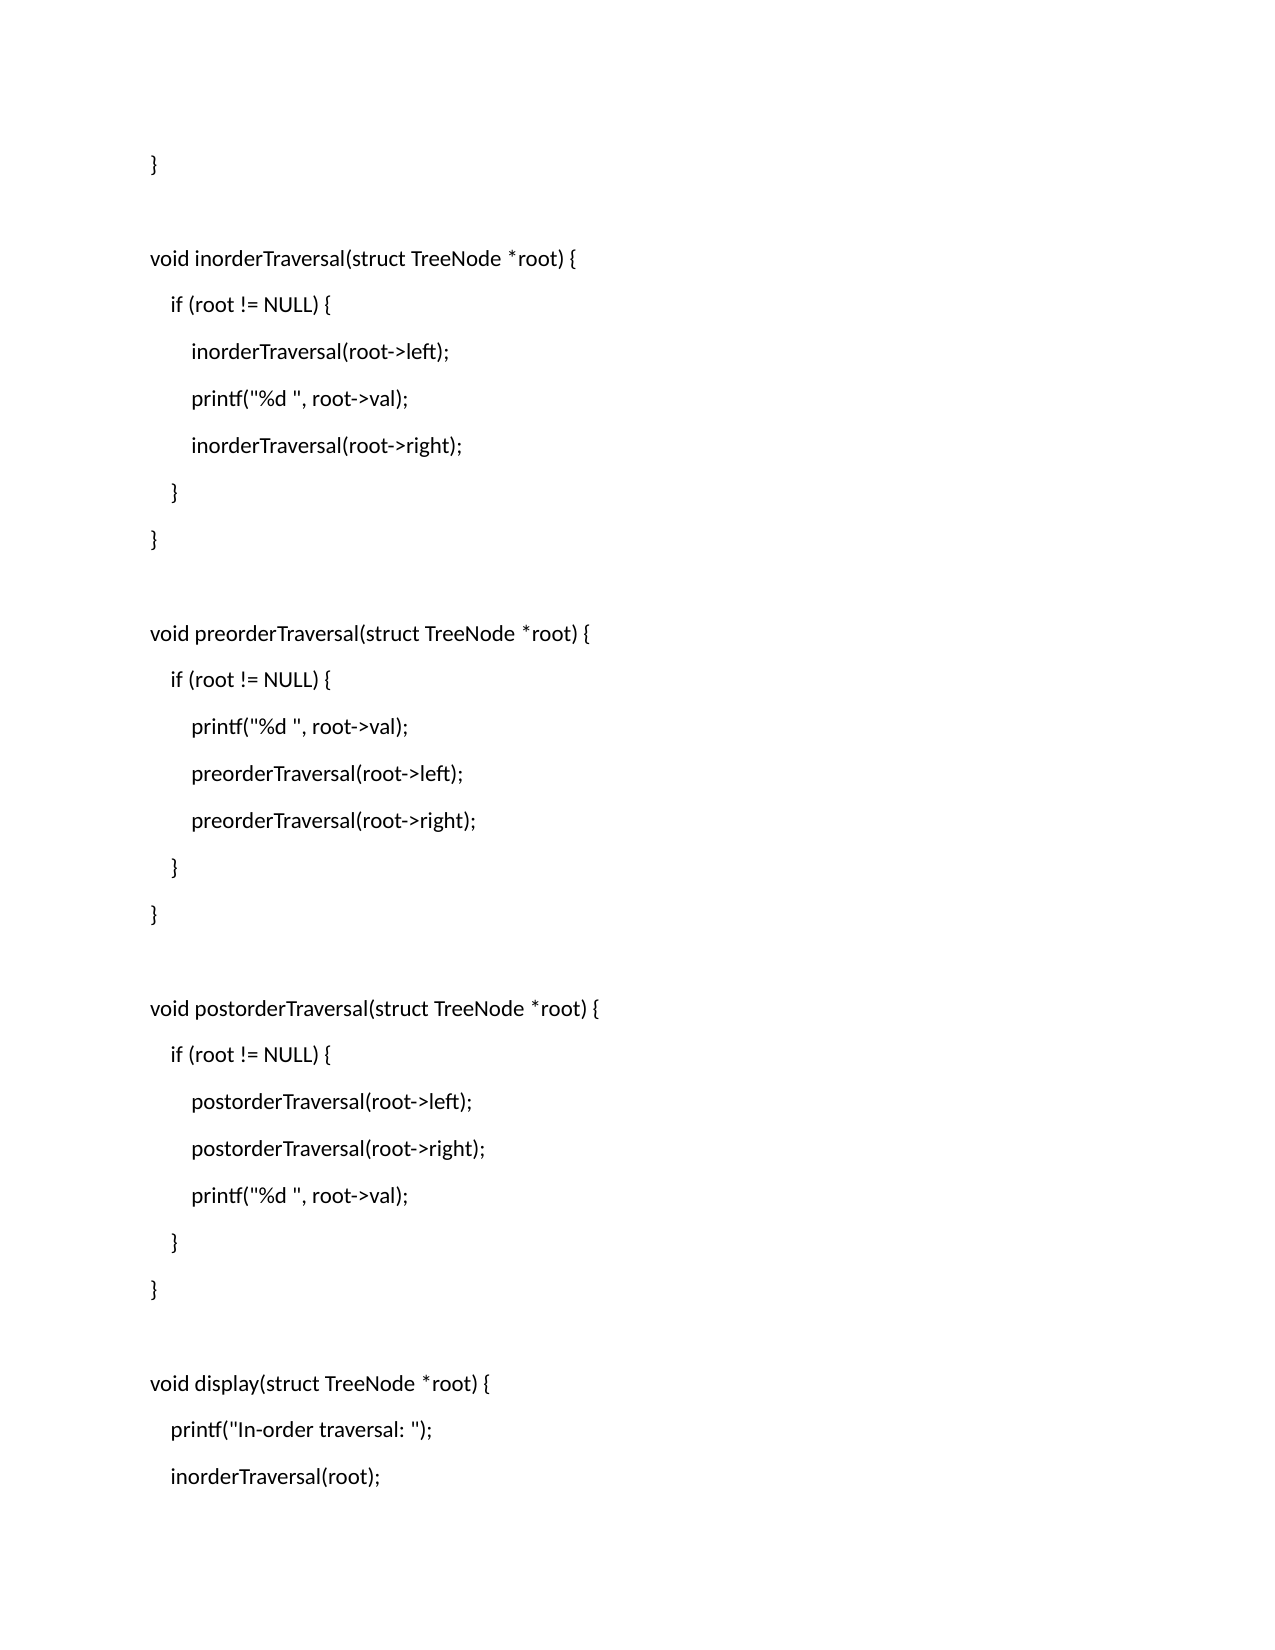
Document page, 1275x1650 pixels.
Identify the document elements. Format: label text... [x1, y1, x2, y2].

text postorderTraversal(root->left); [150, 1087, 1125, 1116]
text void inorderTraversal(struct TreeNode *root) { [150, 244, 1125, 272]
text inorderTraversal(root); [150, 1462, 1125, 1491]
text } [150, 853, 1125, 881]
text } [150, 478, 1125, 506]
text void postorderTraversal(struct TreeNode *root) { [150, 994, 1125, 1022]
text inorderTraversal(root->right); [150, 431, 1125, 459]
text printf("%d ", root->val); [150, 384, 1125, 412]
text printf("%d ", root->val); [150, 712, 1125, 741]
text } [150, 1275, 1125, 1303]
text inorderTraversal(root->left); [150, 337, 1125, 366]
text if (root != NULL) { [150, 1041, 1125, 1069]
text printf("In-order traversal: "); [150, 1416, 1125, 1444]
text } [150, 900, 1125, 928]
text void display(struct TreeNode *root) { [150, 1369, 1125, 1397]
text void preorderTraversal(struct TreeNode *root) { [150, 619, 1125, 647]
text } [150, 525, 1125, 553]
text preorderTraversal(root->left); [150, 759, 1125, 787]
text } [150, 1228, 1125, 1256]
text printf("%d ", root->val); [150, 1181, 1125, 1209]
text if (root != NULL) { [150, 291, 1125, 319]
text if (root != NULL) { [150, 666, 1125, 694]
text preorderTraversal(root->right); [150, 806, 1125, 834]
text } [150, 150, 1125, 178]
text postorderTraversal(root->right); [150, 1134, 1125, 1162]
